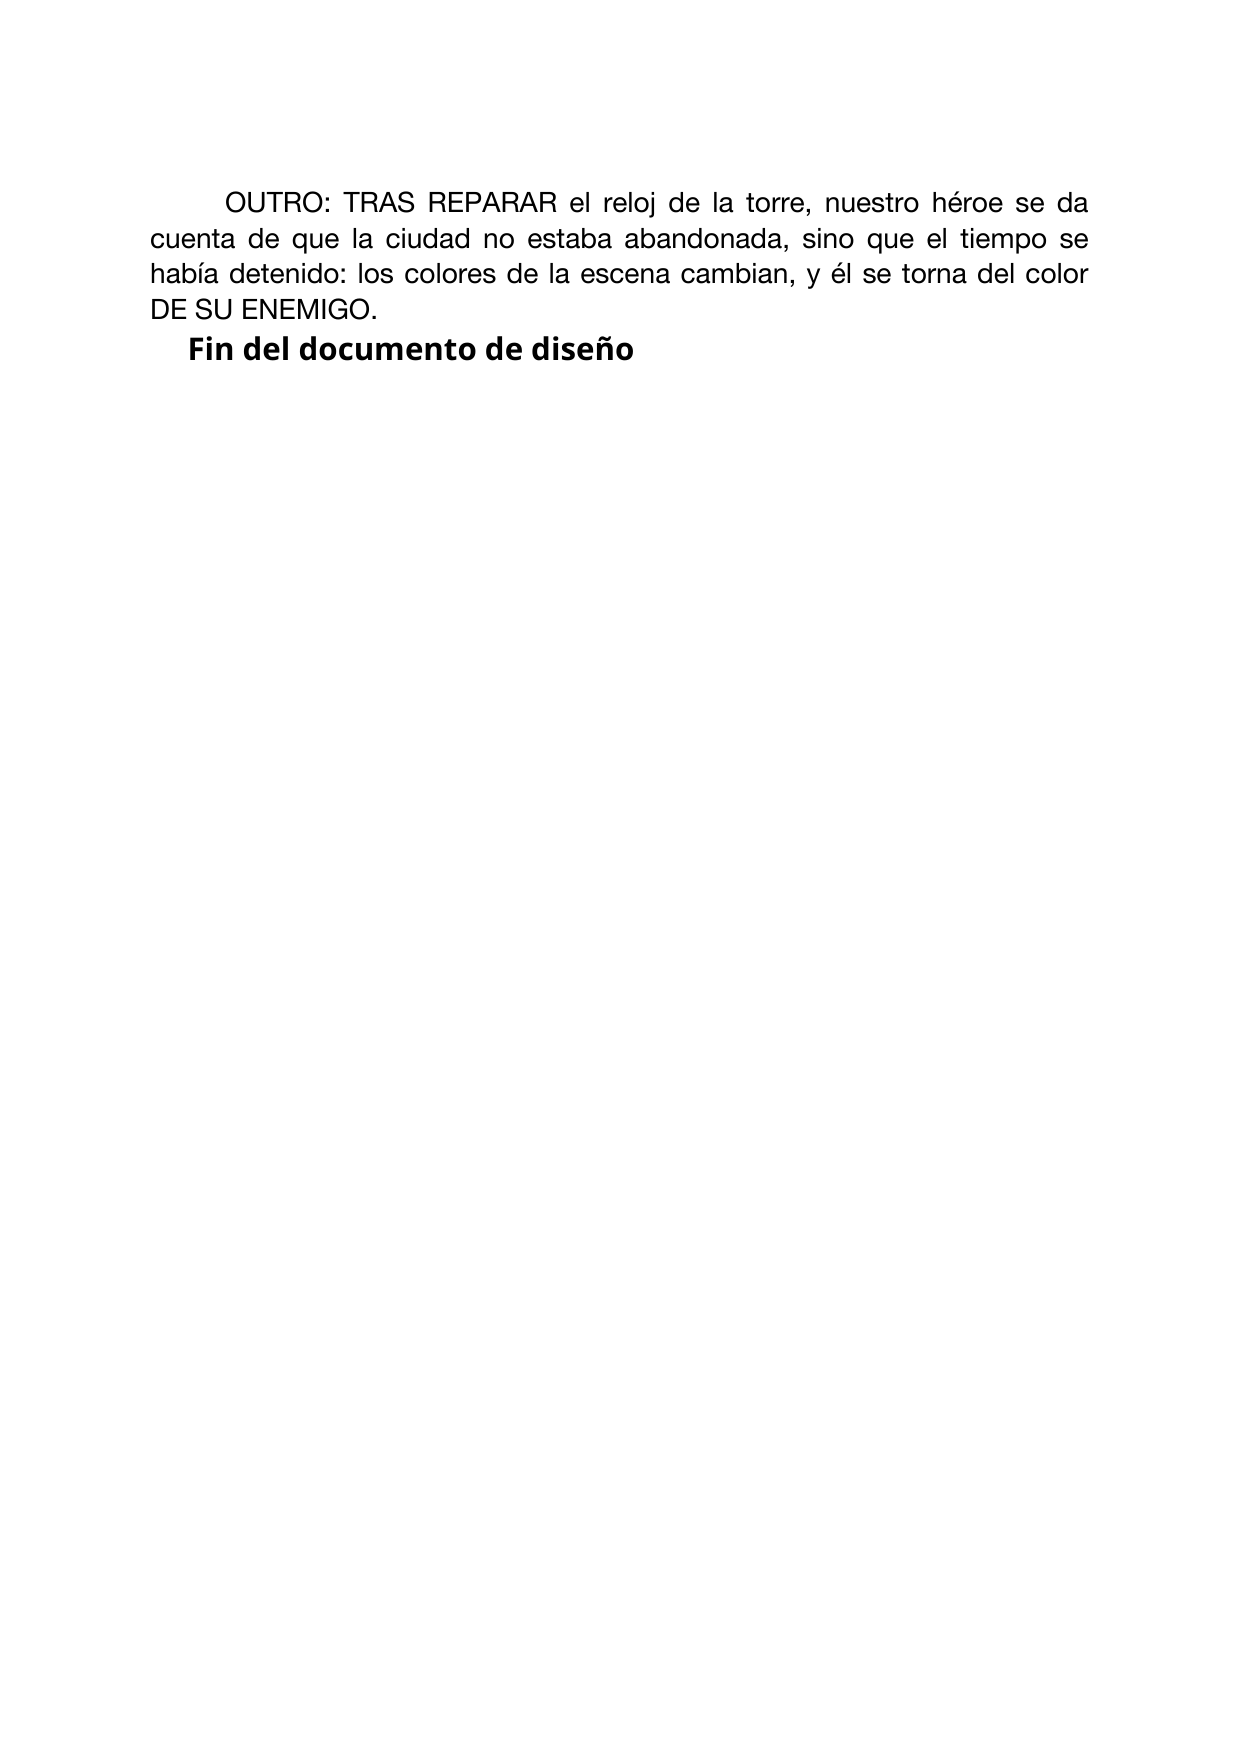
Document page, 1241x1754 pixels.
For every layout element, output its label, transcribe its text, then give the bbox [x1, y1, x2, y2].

text Fin del documento de diseño [150, 327, 1090, 370]
text OUTRO: TRAS REPARAR el reloj de la torre, nuestro héroe se da cuenta de que la ciudad no estaba abandonada, sino que el tiempo se había detenido: los colores de la escena cambian, y él se torna del color DE SU ENEMIGO. [150, 185, 1090, 327]
